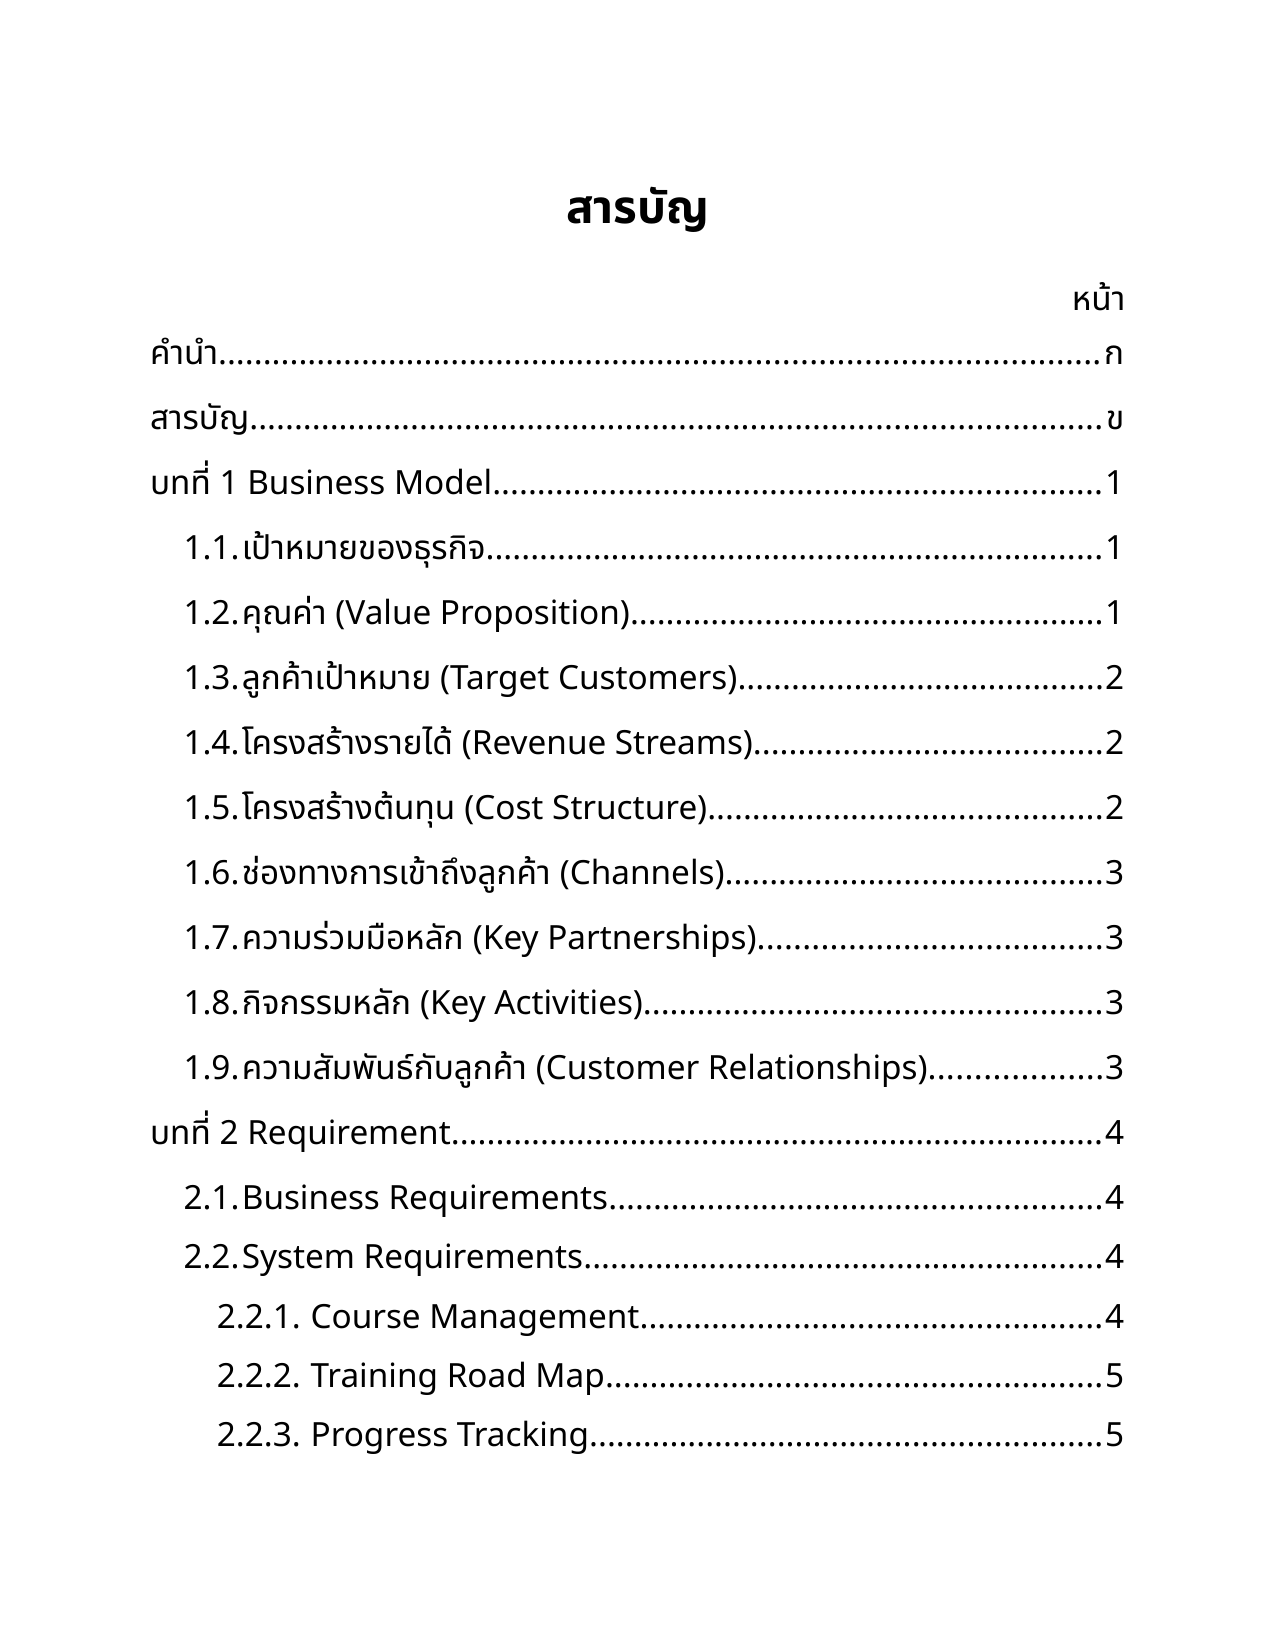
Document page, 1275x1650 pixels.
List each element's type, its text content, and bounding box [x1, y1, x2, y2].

subtitle สารบัญ [150, 175, 1125, 244]
